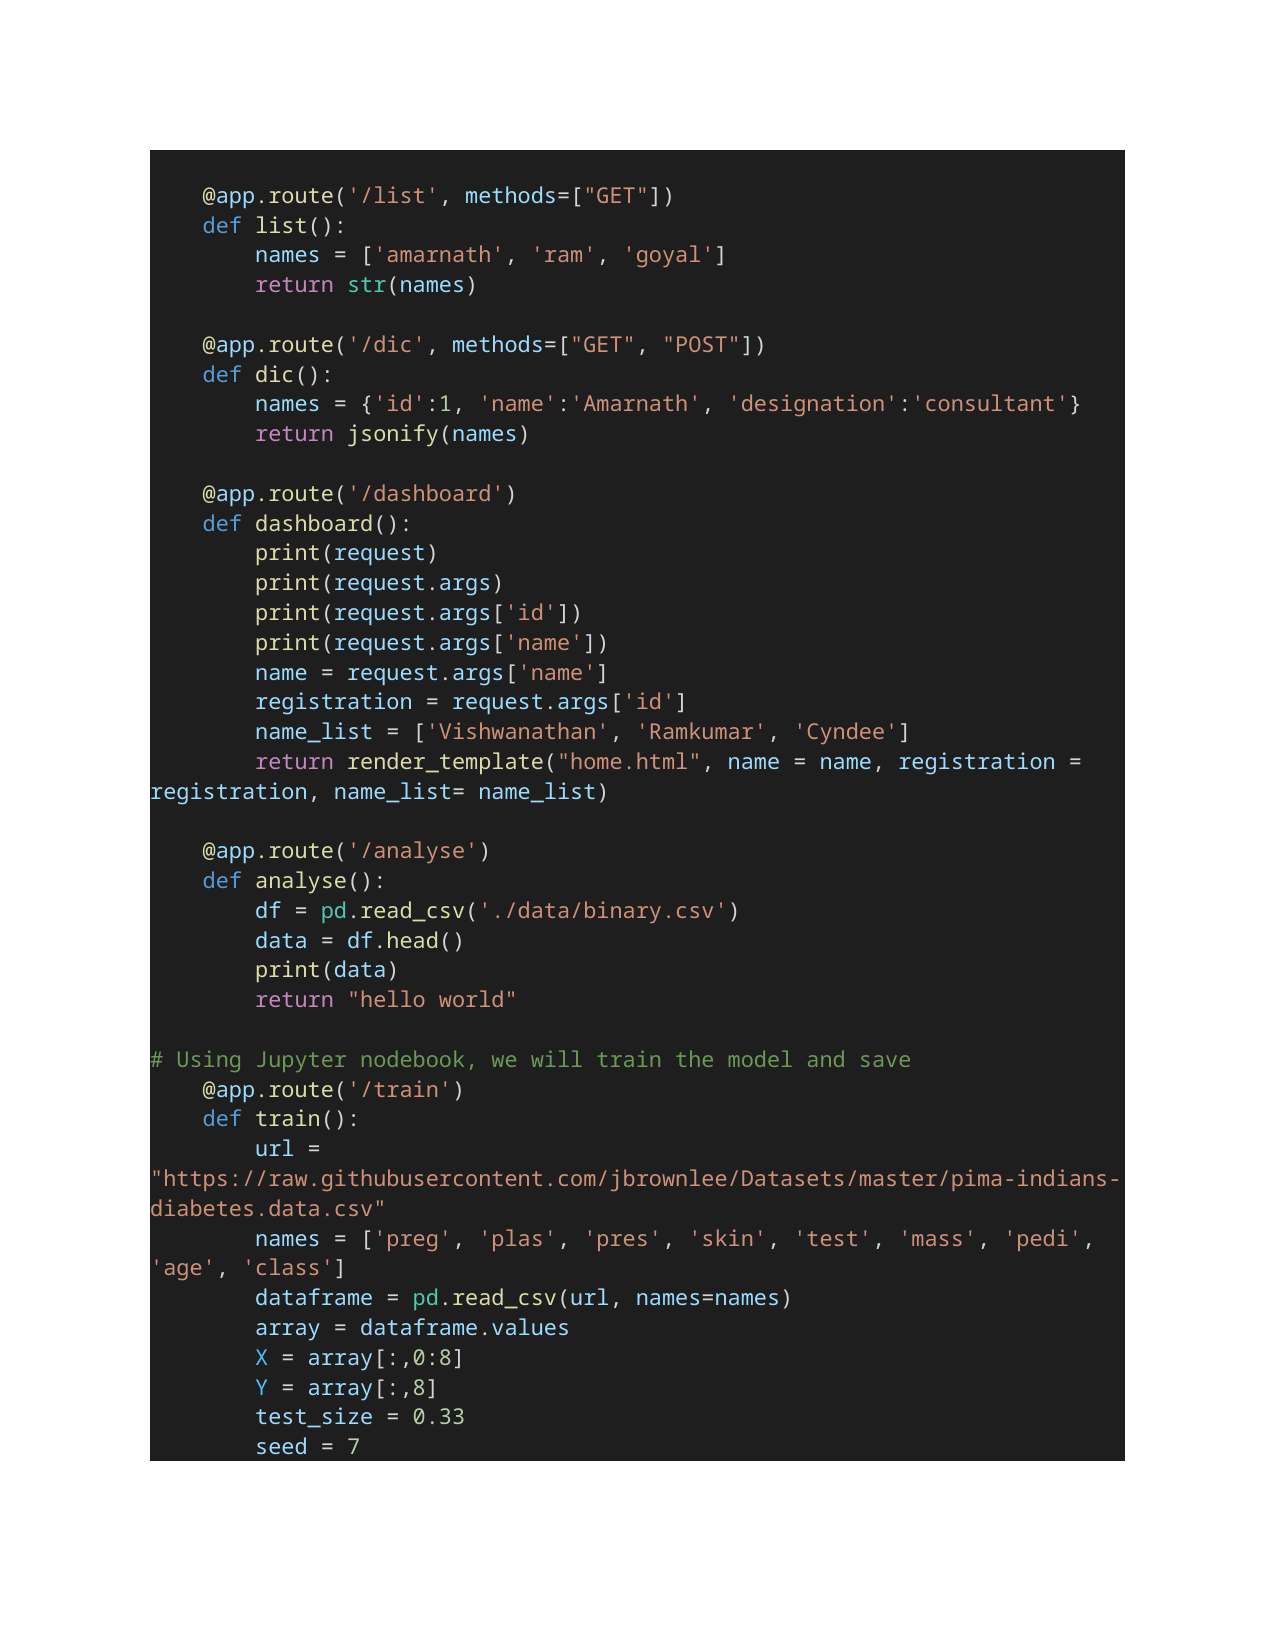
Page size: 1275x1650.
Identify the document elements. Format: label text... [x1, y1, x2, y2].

text # Using Jupyter nodebook, we will train the model and save [150, 1044, 1125, 1073]
text name = request.args['name'] [150, 656, 1125, 686]
text Y = array[:,8] [150, 1371, 1125, 1401]
text test_size = 0.33 [150, 1401, 1125, 1431]
text @app.route('/analyse') [150, 835, 1125, 865]
text return render_template("home.html", name = name, registration = registration, name_list= name_list) [150, 746, 1125, 805]
text print(request) [150, 537, 1125, 567]
text X = array[:,0:8] [150, 1342, 1125, 1371]
text dataframe = pd.read_csv(url, names=names) [150, 1282, 1125, 1312]
text name_list = ['Vishwanathan', 'Ramkumar', 'Cyndee'] [150, 716, 1125, 746]
text print(request.args) [150, 567, 1125, 597]
text return "hello world" [150, 984, 1125, 1014]
text def analyse(): [150, 865, 1125, 895]
text df = pd.read_csv('./data/binary.csv') [150, 895, 1125, 924]
text def list(): [150, 209, 1125, 239]
text print(data) [150, 954, 1125, 984]
text @app.route('/dashboard') [150, 478, 1125, 507]
text print(request.args['name']) [150, 627, 1125, 656]
text names = ['amarnath', 'ram', 'goyal'] [150, 239, 1125, 269]
text array = dataframe.values [150, 1312, 1125, 1342]
text seed = 7 [150, 1431, 1125, 1461]
text names = ['preg', 'plas', 'pres', 'skin', 'test', 'mass', 'pedi', 'age', 'class'] [150, 1222, 1125, 1282]
text @app.route('/dic', methods=["GET", "POST"]) [150, 329, 1125, 358]
text names = {'id':1, 'name':'Amarnath', 'designation':'consultant'} [150, 388, 1125, 418]
text def dic(): [150, 358, 1125, 388]
text url = "https://raw.githubusercontent.com/jbrownlee/Datasets/master/pima-indians-diabetes.data.csv" [150, 1133, 1125, 1222]
text @app.route('/list', methods=["GET"]) [150, 180, 1125, 209]
text def dashboard(): [150, 507, 1125, 537]
text print(request.args['id']) [150, 597, 1125, 627]
text return str(names) [150, 269, 1125, 299]
text data = df.head() [150, 924, 1125, 954]
text def train(): [150, 1103, 1125, 1133]
text @app.route('/train') [150, 1073, 1125, 1103]
text registration = request.args['id'] [150, 686, 1125, 716]
text return jsonify(names) [150, 418, 1125, 448]
